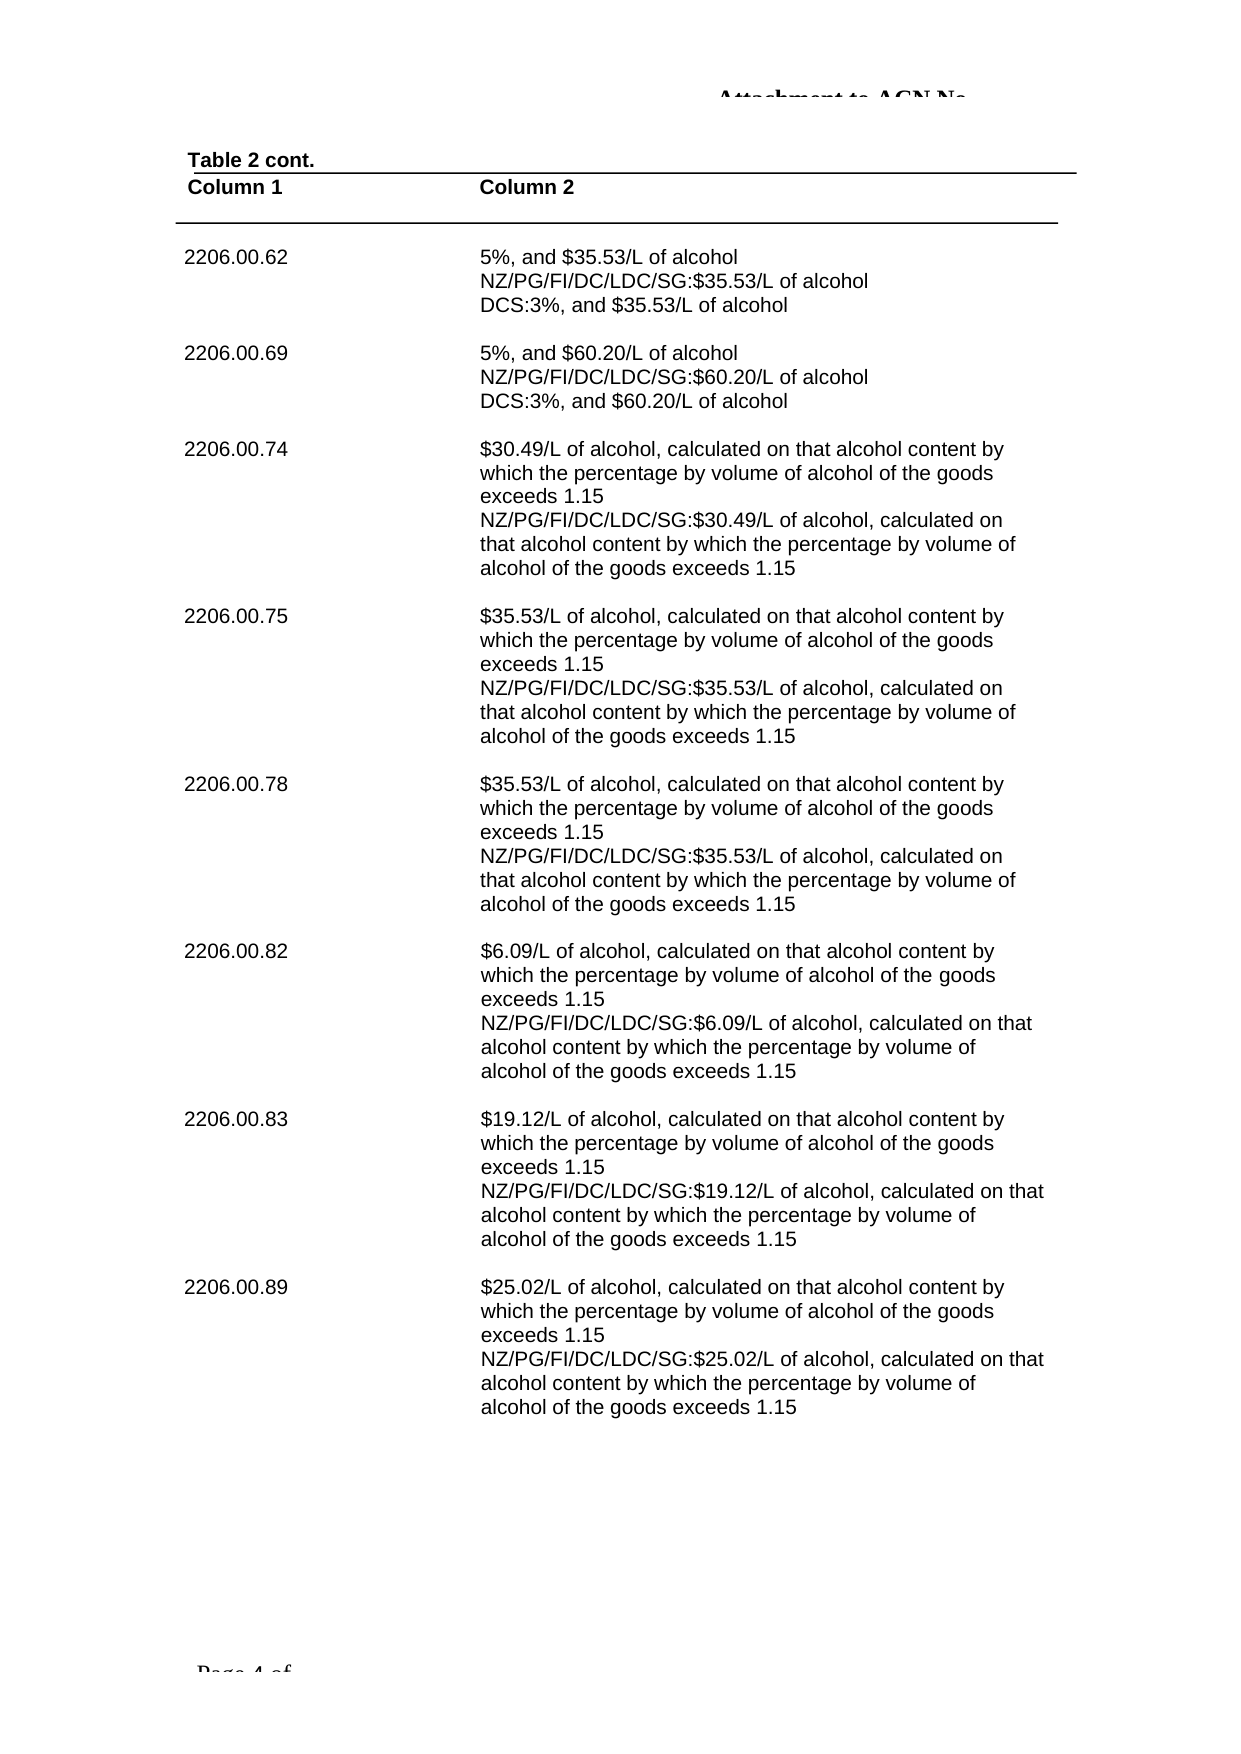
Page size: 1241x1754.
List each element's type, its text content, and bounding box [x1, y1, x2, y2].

text NZ/PG/FI/DC/LDC/SG:$19.12/L of alcohol, calculated on that alcohol content by which the percentage by volume of alcohol of the goods exceeds 1.15 [481, 1179, 1045, 1251]
text Table 2 cont. [187, 148, 1240, 172]
text NZ/PG/FI/DC/LDC/SG:$6.09/L of alcohol, calculated on that alcohol content by which the percentage by volume of alcohol of the goods exceeds 1.15 [481, 1011, 1036, 1083]
text 2206.00.89 $25.02/L of alcohol, calculated on that alcohol content by which the percentage by volume of alcohol of the goods exceeds 1.15 [184, 1275, 1006, 1347]
text NZ/PG/FI/DC/LDC/SG:$35.53/L of alcohol, calculated on that alcohol content by which the percentage by volume of alcohol of the goods exceeds 1.15 [480, 844, 1019, 916]
text 2206.00.82 $6.09/L of alcohol, calculated on that alcohol content by which the percentage by volume of alcohol of the goods exceeds 1.15 [184, 939, 996, 1011]
text 2206.00.83 $19.12/L of alcohol, calculated on that alcohol content by which the percentage by volume of alcohol of the goods exceeds 1.15 [184, 1107, 1006, 1179]
text 2206.00.75 $35.53/L of alcohol, calculated on that alcohol content by which the percentage by volume of alcohol of the goods exceeds 1.15 [184, 604, 1005, 676]
text NZ/PG/FI/DC/LDC/SG:$30.49/L of alcohol, calculated on that alcohol content by which the percentage by volume of alcohol of the goods exceeds 1.15 [480, 508, 1019, 580]
text 2206.00.74 $30.49/L of alcohol, calculated on that alcohol content by which the percentage by volume of alcohol of the goods exceeds 1.15 [184, 436, 1005, 508]
text NZ/PG/FI/DC/LDC/SG:$35.53/L of alcohol, calculated on that alcohol content by which the percentage by volume of alcohol of the goods exceeds 1.15 [480, 676, 1019, 748]
text 2206.00.62 5%, and $35.53/L of alcohol NZ/PG/FI/DC/LDC/SG:$35.53/L of alcohol DCS:3%, and $35.53/L of alcohol [184, 245, 870, 317]
text NZ/PG/FI/DC/LDC/SG:$25.02/L of alcohol, calculated on that alcohol content by which the percentage by volume of alcohol of the goods exceeds 1.15 [481, 1347, 1045, 1419]
text 2206.00.78 $35.53/L of alcohol, calculated on that alcohol content by which the percentage by volume of alcohol of the goods exceeds 1.15 [184, 772, 1005, 844]
text 2206.00.69 5%, and $60.20/L of alcohol NZ/PG/FI/DC/LDC/SG:$60.20/L of alcohol DCS:3%, and $60.20/L of alcohol [184, 341, 870, 412]
text Column 1 Column 2 [187, 174, 1240, 198]
